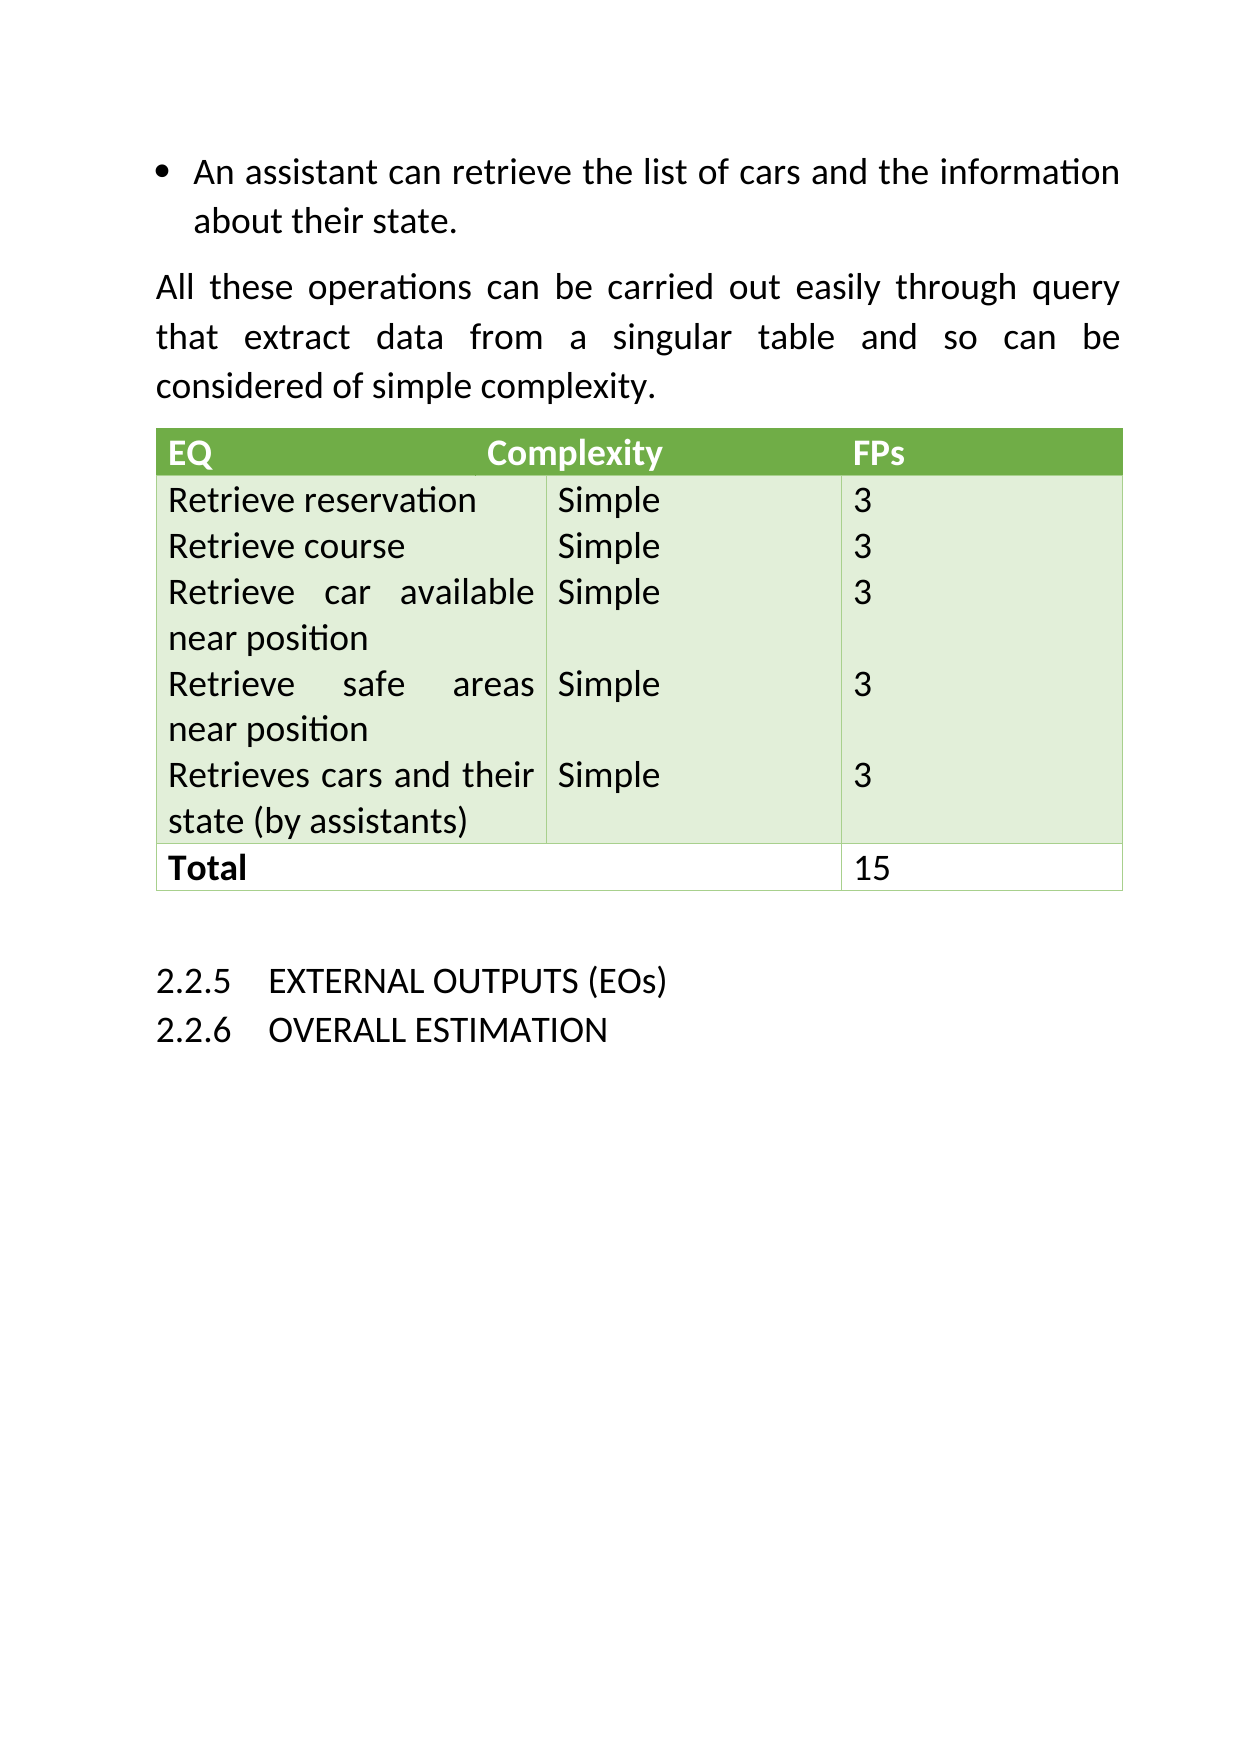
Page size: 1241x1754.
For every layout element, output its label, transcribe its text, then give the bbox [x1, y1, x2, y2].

table_cell Retrieve reservation Retrieve course Retrieve car available near position Retrieve safe areas near position Retrieves cars and their state (by assistants) [157, 476, 546, 843]
table_cell Total [157, 844, 841, 890]
table_cell 3 3 3 3 3 [842, 476, 1122, 843]
table_cell 15 [842, 844, 1122, 890]
table_header EQ [157, 429, 475, 475]
text All these operations can be carried out easily through query that extract data from a singular table and so can be considered of simple complexity. [156, 263, 1122, 408]
list OVERALL ESTIMATION [156, 1006, 1122, 1052]
table_header Complexity [476, 429, 841, 475]
list An assistant can retrieve the list of cars and the information about their state. [156, 148, 1122, 243]
table_cell Simple Simple Simple Simple Simple [547, 476, 841, 843]
table_header FPs [842, 429, 1122, 475]
list EXTERNAL OUTPUTS (EOs) [156, 957, 1122, 1003]
